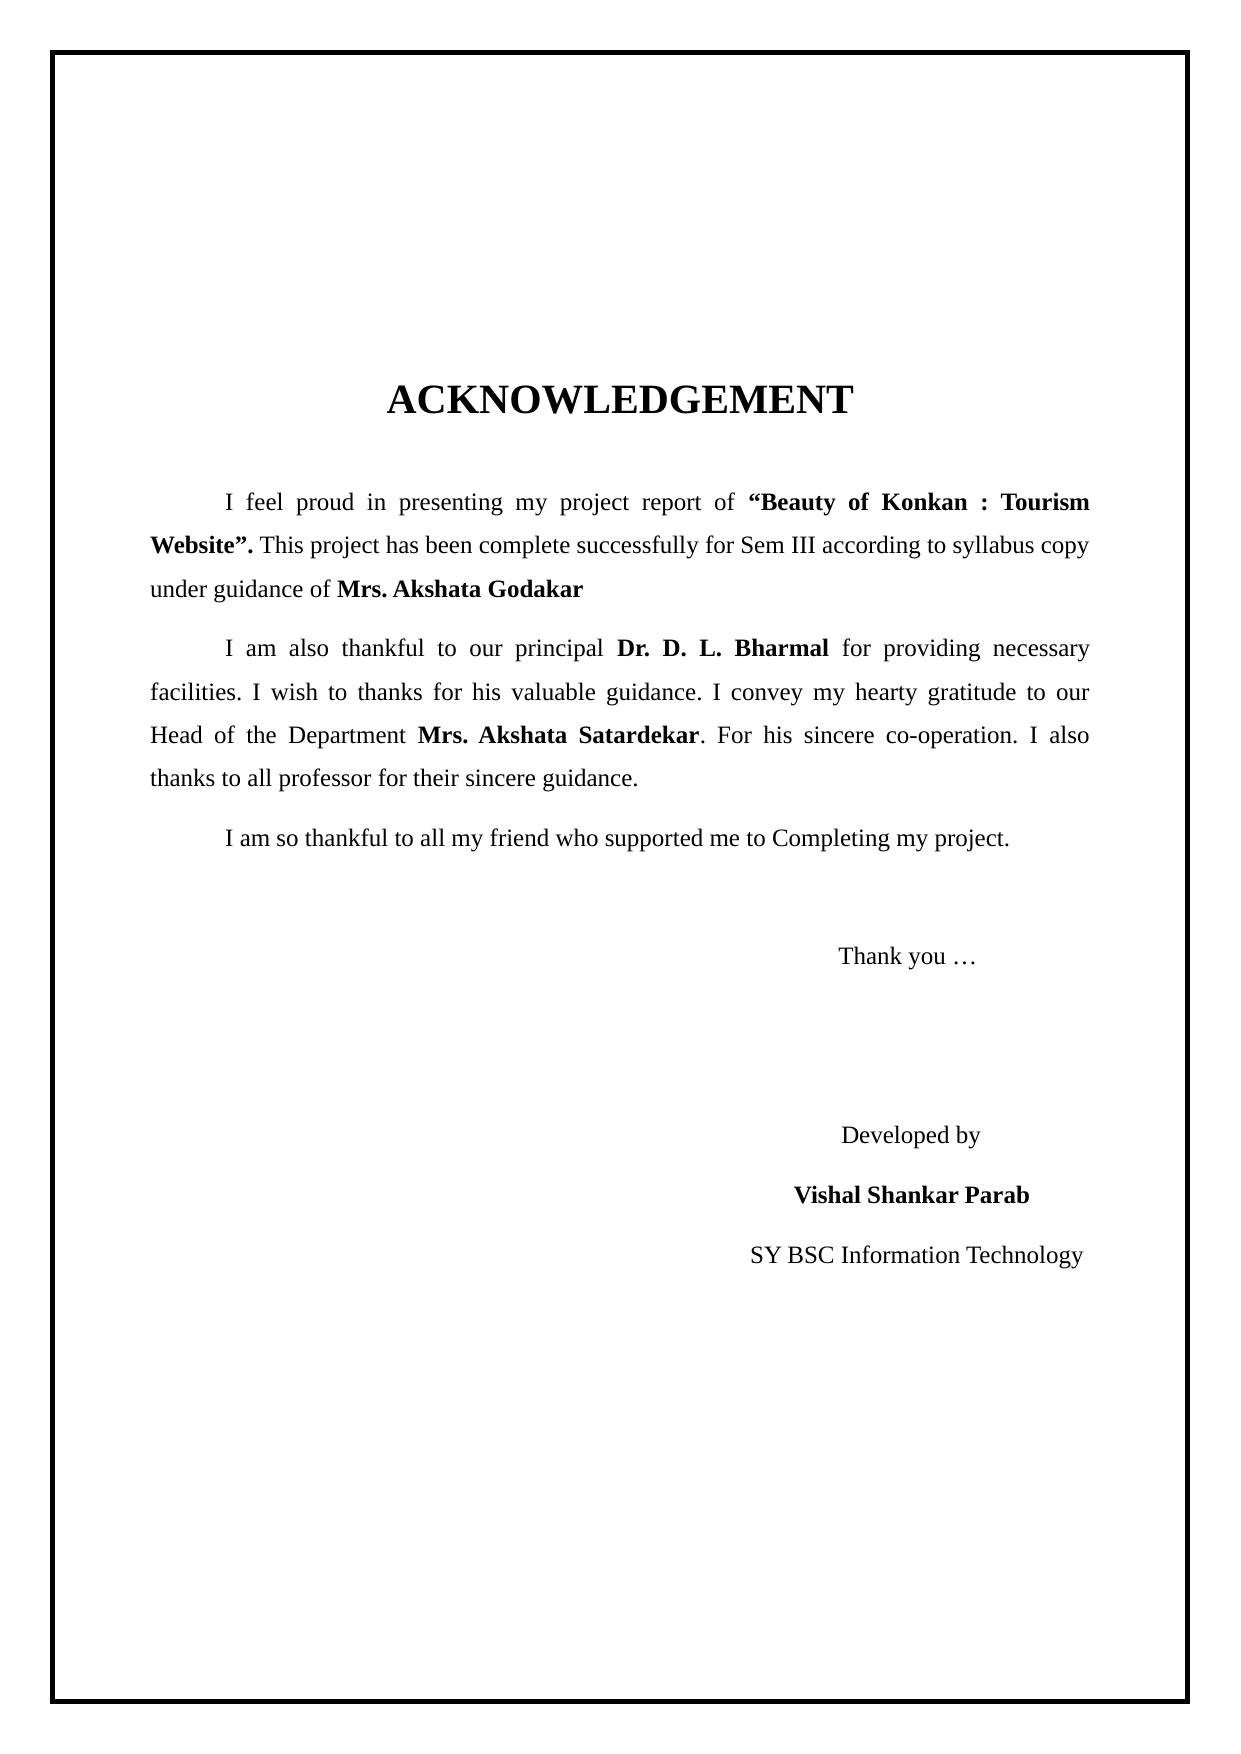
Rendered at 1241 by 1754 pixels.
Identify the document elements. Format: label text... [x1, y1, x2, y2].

text ACKNOWLEDGEMENT [150, 375, 1090, 423]
text Developed by [150, 1121, 1090, 1149]
text I feel proud in presenting my project report of “Beauty of Konkan : Tourism Website”. This project has been complete successfully for Sem III according to syllabus copy under guidance of Mrs. Akshata Godakar [150, 487, 1090, 602]
text I am also thankful to our principal Dr. D. L. Bharmal for providing necessary facilities. I wish to thanks for his valuable guidance. I convey my hearty gratitude to our Head of the Department Mrs. Akshata Satardekar. For his sincere co-operation. I also thanks to all professor for their sincere guidance. [150, 633, 1090, 792]
text SY BSC Information Technology [150, 1240, 1090, 1269]
text Vishal Shankar Parab [150, 1180, 1090, 1209]
text I am so thankful to all my friend who supported me to Completing my project. [150, 823, 1090, 851]
text Thank you … [150, 941, 1090, 970]
